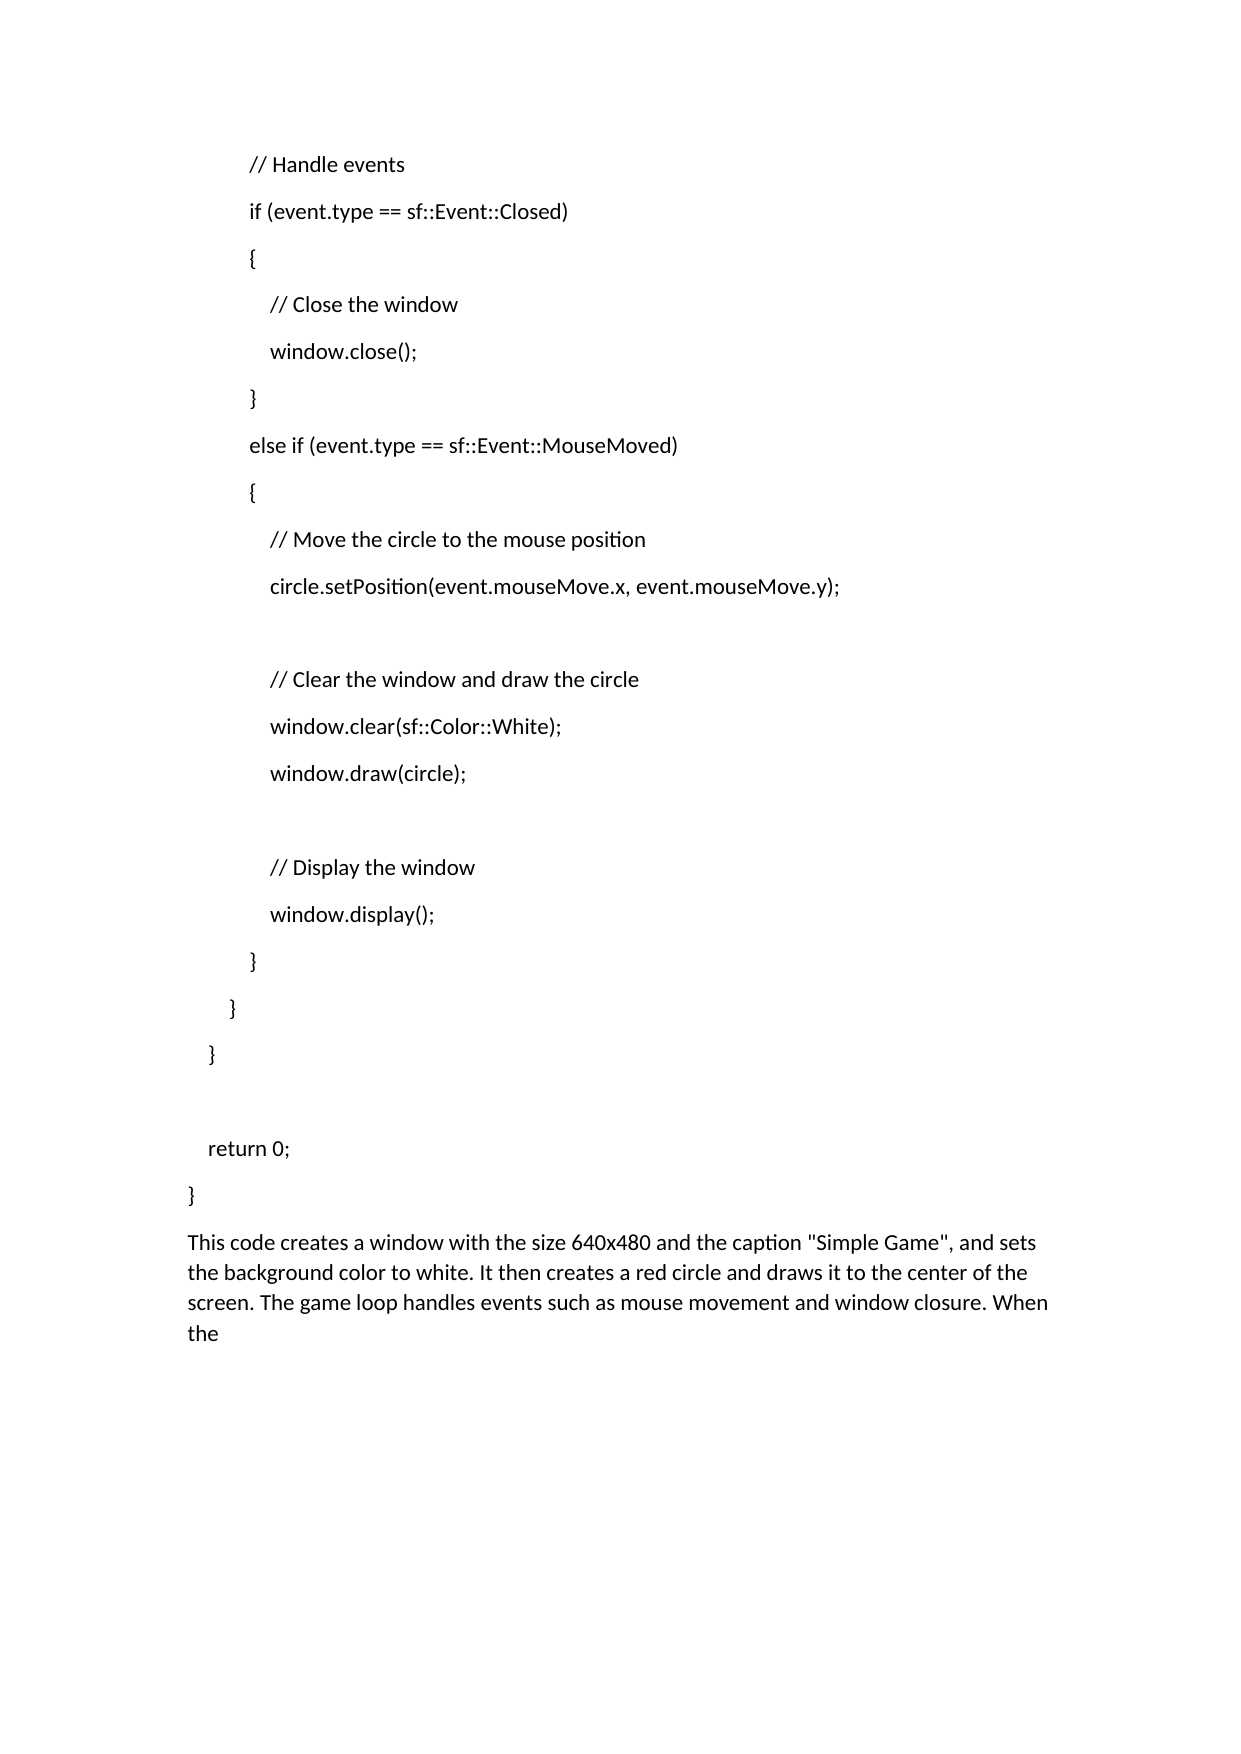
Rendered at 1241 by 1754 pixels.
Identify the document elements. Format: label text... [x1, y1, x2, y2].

text { [187, 478, 1053, 506]
text // Display the window [187, 853, 1053, 881]
text if (event.type == sf::Event::Closed) [187, 197, 1053, 225]
text window.display(); [187, 900, 1053, 928]
text // Handle events [187, 150, 1053, 178]
text // Close the window [187, 291, 1053, 319]
text } [187, 384, 1053, 412]
text else if (event.type == sf::Event::MouseMoved) [187, 431, 1053, 459]
text // Move the circle to the mouse position [187, 525, 1053, 553]
text window.close(); [187, 337, 1053, 366]
text } [187, 1041, 1053, 1069]
text } [187, 1181, 1053, 1209]
text window.clear(sf::Color::White); [187, 712, 1053, 741]
text { [187, 244, 1053, 272]
text } [187, 994, 1053, 1022]
text return 0; [187, 1134, 1053, 1162]
text // Clear the window and draw the circle [187, 666, 1053, 694]
text This code creates a window with the size 640x480 and the caption "Simple Game", and sets the background color to white. It then creates a red circle and draws it to the center of the screen. The game loop handles events such as mouse movement and window closure. When the [187, 1228, 1053, 1347]
text } [187, 947, 1053, 975]
text window.draw(circle); [187, 759, 1053, 787]
text circle.setPosition(event.mouseMove.x, event.mouseMove.y); [187, 572, 1053, 600]
